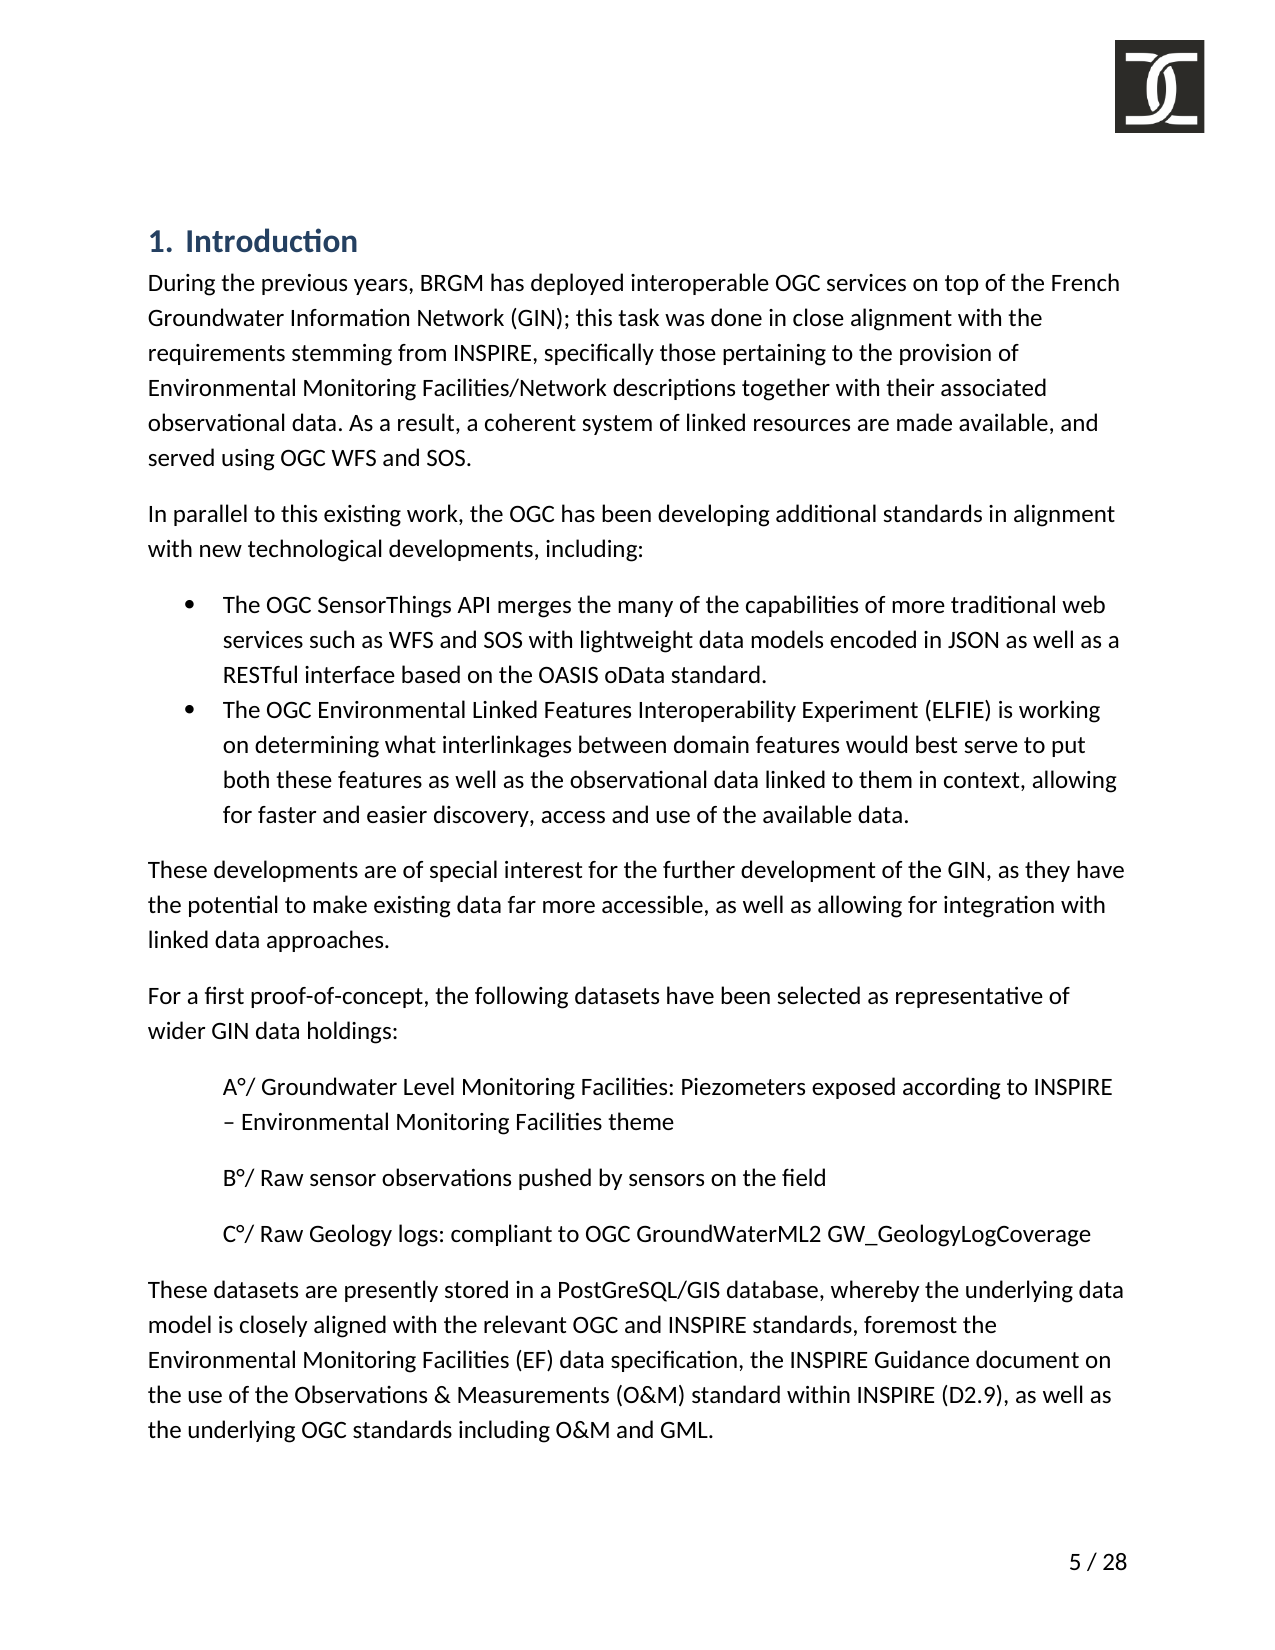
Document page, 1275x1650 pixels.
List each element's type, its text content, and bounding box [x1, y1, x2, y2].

text B°/ Raw sensor observations pushed by sensors on the field [223, 1162, 1127, 1193]
list The OGC SensorThings API merges the many of the capabilities of more traditional web services such as WFS and SOS with lightweight data models encoded in JSON as well as a RESTful interface based on the OASIS oData standard. [185, 589, 1127, 689]
text During the previous years, BRGM has deployed interoperable OGC services on top of the French Groundwater Information Network (GIN); this task was done in close alignment with the requirements stemming from INSPIRE, specifically those pertaining to the provision of Environmental Monitoring Facilities/Network descriptions together with their associated observational data. As a result, a coherent system of linked resources are made available, and served using OGC WFS and SOS. [148, 267, 1127, 473]
list The OGC Environmental Linked Features Interoperability Experiment (ELFIE) is working on determining what interlinkages between domain features would best serve to put both these features as well as the observational data linked to them in context, allowing for faster and easier discovery, access and use of the available data. [185, 694, 1127, 829]
subtitle Introduction [148, 220, 1127, 261]
text C°/ Raw Geology logs: compliant to OGC GroundWaterML2 GW_GeologyLogCoverage [223, 1218, 1127, 1248]
text In parallel to this existing work, the OGC has been developing additional standards in alignment with new technological developments, including: [148, 498, 1127, 563]
text These datasets are presently stored in a PostGreSQL/GIS database, whereby the underlying data model is closely aligned with the relevant OGC and INSPIRE standards, foremost the Environmental Monitoring Facilities (EF) data specification, the INSPIRE Guidance document on the use of the Observations & Measurements (O&M) standard within INSPIRE (D2.9), as well as the underlying OGC standards including O&M and GML. [148, 1274, 1127, 1444]
picture [1113, 40, 1204, 132]
text These developments are of special interest for the further development of the GIN, as they have the potential to make existing data far more accessible, as well as allowing for integration with linked data approaches. [148, 854, 1127, 955]
text For a first proof-of-concept, the following datasets have been selected as representative of wider GIN data holdings: [148, 980, 1127, 1046]
text A°/ Groundwater Level Monitoring Facilities: Piezometers exposed according to INSPIRE – Environmental Monitoring Facilities theme [223, 1071, 1127, 1137]
